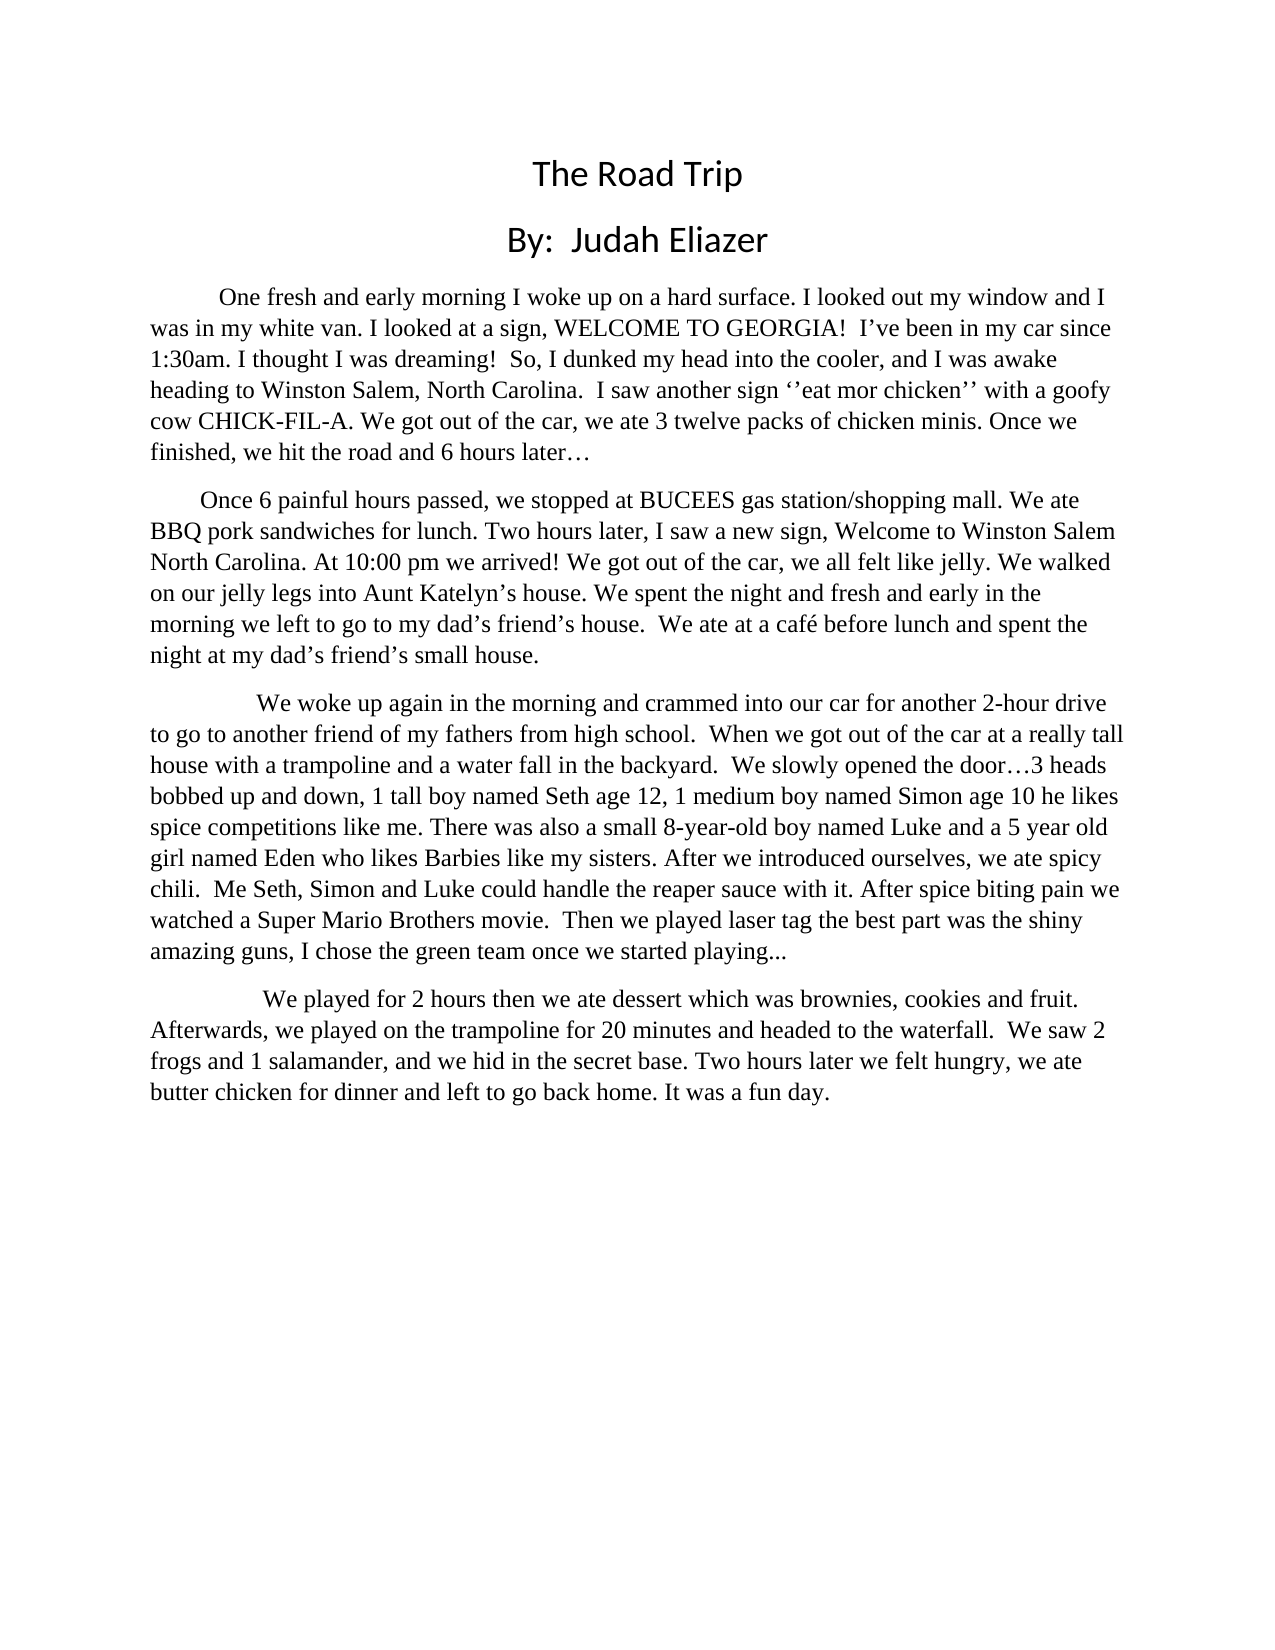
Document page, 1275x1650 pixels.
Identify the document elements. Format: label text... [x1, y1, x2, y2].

text One fresh and early morning I woke up on a hard surface. I looked out my window and I was in my white van. I looked at a sign, WELCOME TO GEORGIA! I’ve been in my car since 1:30am. I thought I was dreaming! So, I dunked my head into the cooler, and I was awake heading to Winston Salem, North Carolina. I saw another sign ‘’eat mor chicken’’ with a goofy cow CHICK-FIL-A. We got out of the car, we ate 3 twelve packs of chicken minis. Once we finished, we hit the road and 6 hours later… [150, 282, 1125, 466]
text Once 6 painful hours passed, we stopped at BUCEES gas station/shopping mall. We ate BBQ pork sandwiches for lunch. Two hours later, I saw a new sign, Welcome to Winston Salem North Carolina. At 10:00 pm we arrived! We got out of the car, we all felt like jelly. We walked on our jelly legs into Aunt Katelyn’s house. We spent the night and fresh and early in the morning we left to go to my dad’s friend’s house. We ate at a café before lunch and spent the night at my dad’s friend’s small house. [150, 485, 1125, 669]
text We woke up again in the morning and crammed into our car for another 2-hour drive to go to another friend of my fathers from high school. When we got out of the car at a really tall house with a trampoline and a water fall in the backyard. We slowly opened the door…3 heads bobbed up and down, 1 tall boy named Seth age 12, 1 medium boy named Simon age 10 he likes spice competitions like me. There was also a small 8-year-old boy named Luke and a 5 year old girl named Eden who likes Barbies like my sisters. After we introduced ourselves, we ate spicy chili. Me Seth, Simon and Luke could handle the reaper sauce with it. After spice biting pain we watched a Super Mario Brothers movie. Then we played laser tag the best part was the shiny amazing guns, I chose the green team once we started playing... [150, 688, 1125, 965]
text We played for 2 hours then we ate dessert which was brownies, cookies and fruit. Afterwards, we played on the trampoline for 20 minutes and headed to the waterfall. We saw 2 frogs and 1 salamander, and we hid in the secret base. Two hours later we felt hungry, we ate butter chicken for dinner and left to go back home. It was a fun day. [150, 984, 1125, 1106]
text The Road Trip [150, 150, 1125, 196]
text By: Judah Eliazer [150, 216, 1125, 262]
